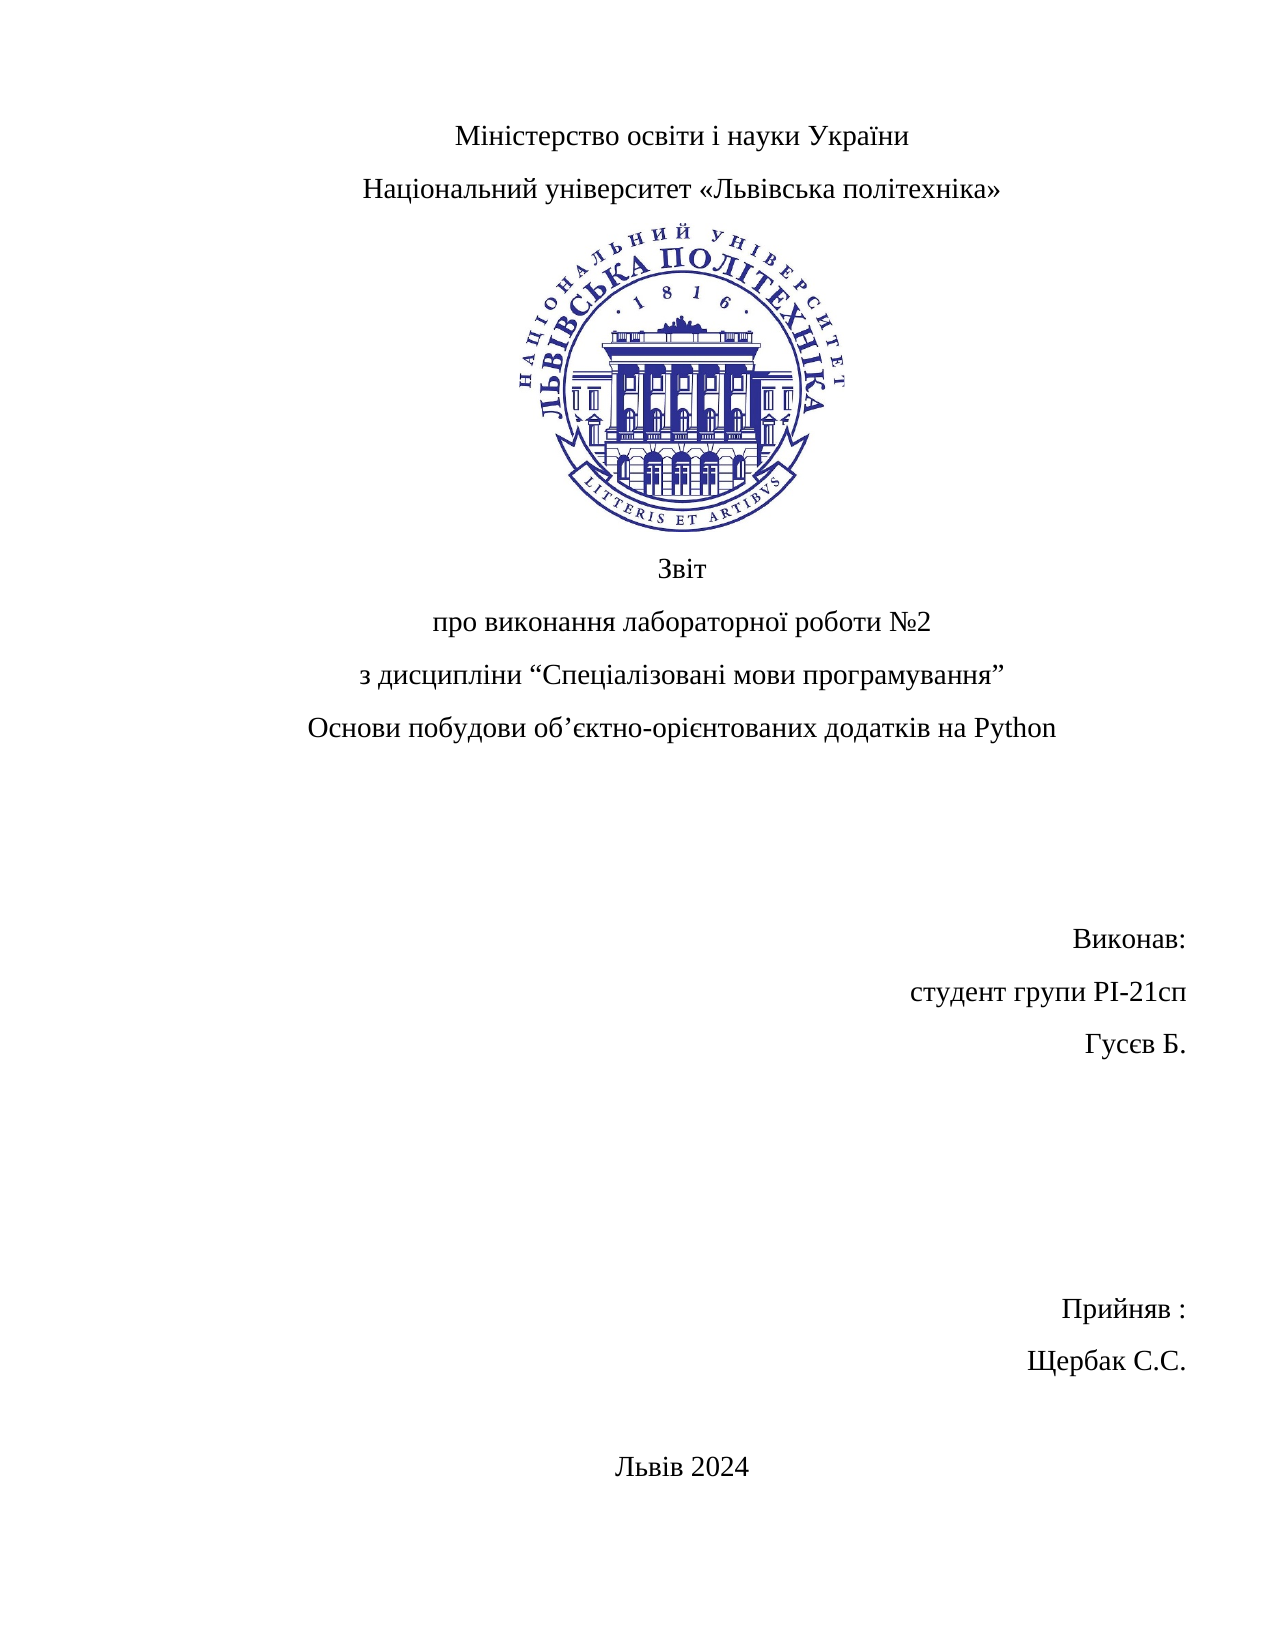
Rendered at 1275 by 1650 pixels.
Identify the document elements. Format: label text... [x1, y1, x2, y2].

text Основи побудови об’єктно-орієнтованих додатків на Python [177, 710, 1186, 743]
text Національний університет «Львівська політехніка» [177, 171, 1186, 204]
text Щербак С.С. [177, 1343, 1186, 1377]
text студент групи РІ-21сп [177, 974, 1186, 1007]
picture [519, 223, 845, 532]
text Гусєв Б. [177, 1027, 1186, 1060]
text з дисципліни “Спеціалізовані мови програмування” [177, 657, 1186, 691]
text Львів 2024 [177, 1449, 1186, 1483]
text Виконав: [177, 921, 1186, 954]
text Міністерство освіти і науки України [177, 118, 1186, 152]
text про виконання лабораторної роботи №2 [177, 604, 1186, 638]
text Прийняв : [177, 1291, 1186, 1324]
text Звіт [177, 551, 1186, 585]
